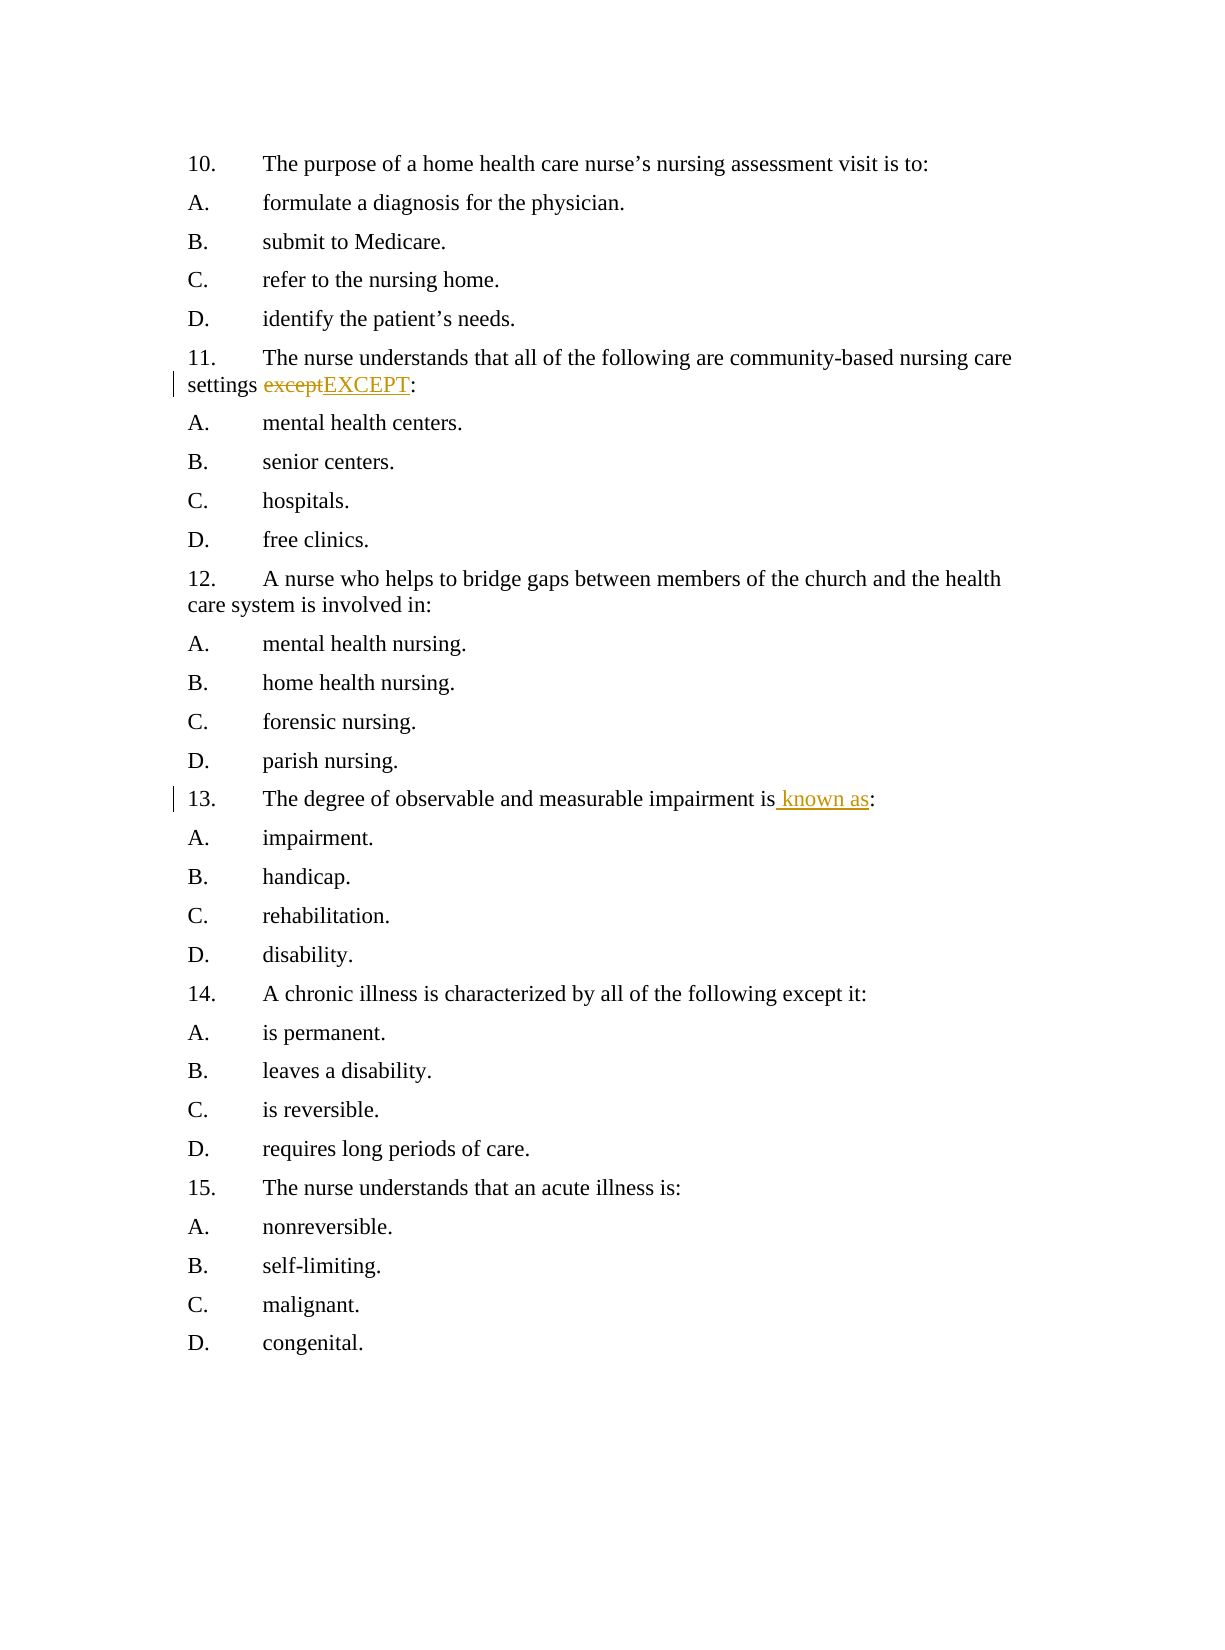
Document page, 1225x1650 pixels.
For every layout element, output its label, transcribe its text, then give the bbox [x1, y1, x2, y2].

text 13. The degree of observable and measurable impairment is: [187, 786, 1037, 812]
text 12. A nurse who helps to bridge gaps between members of the church and the health care system is involved in: [187, 565, 1037, 618]
text 10. The purpose of a home health care nurse’s nursing assessment visit is to: [187, 150, 1037, 176]
text 15. The nurse understands that an acute illness is: [187, 1174, 1037, 1200]
text C. is reversible. [187, 1096, 1037, 1123]
text C. hospitals. [187, 487, 1037, 513]
text C. malignant. [187, 1291, 1037, 1317]
text B. self-limiting. [187, 1252, 1037, 1278]
text B. leaves a disability. [187, 1057, 1037, 1084]
text 11. The nurse understands that all of the following are community-based nursing care settings : [187, 344, 1037, 397]
text A. is permanent. [187, 1019, 1037, 1045]
text D. identify the patient’s needs. [187, 305, 1037, 332]
text D. free clinics. [187, 526, 1037, 552]
text B. submit to Medicare. [187, 228, 1037, 254]
text C. rehabilitation. [187, 902, 1037, 928]
text C. refer to the nursing home. [187, 267, 1037, 293]
text A. formulate a diagnosis for the physician. [187, 189, 1037, 215]
text A. nonreversible. [187, 1213, 1037, 1239]
text 14. A chronic illness is characterized by all of the following except it: [187, 980, 1037, 1006]
text A. impairment. [187, 824, 1037, 851]
text A. mental health centers. [187, 409, 1037, 436]
text D. requires long periods of care. [187, 1135, 1037, 1162]
text B. senior centers. [187, 448, 1037, 475]
text D. disability. [187, 941, 1037, 967]
text B. home health nursing. [187, 669, 1037, 695]
text C. forensic nursing. [187, 708, 1037, 734]
text D. parish nursing. [187, 747, 1037, 773]
text D. congenital. [187, 1329, 1037, 1356]
text A. mental health nursing. [187, 630, 1037, 656]
text B. handicap. [187, 863, 1037, 889]
